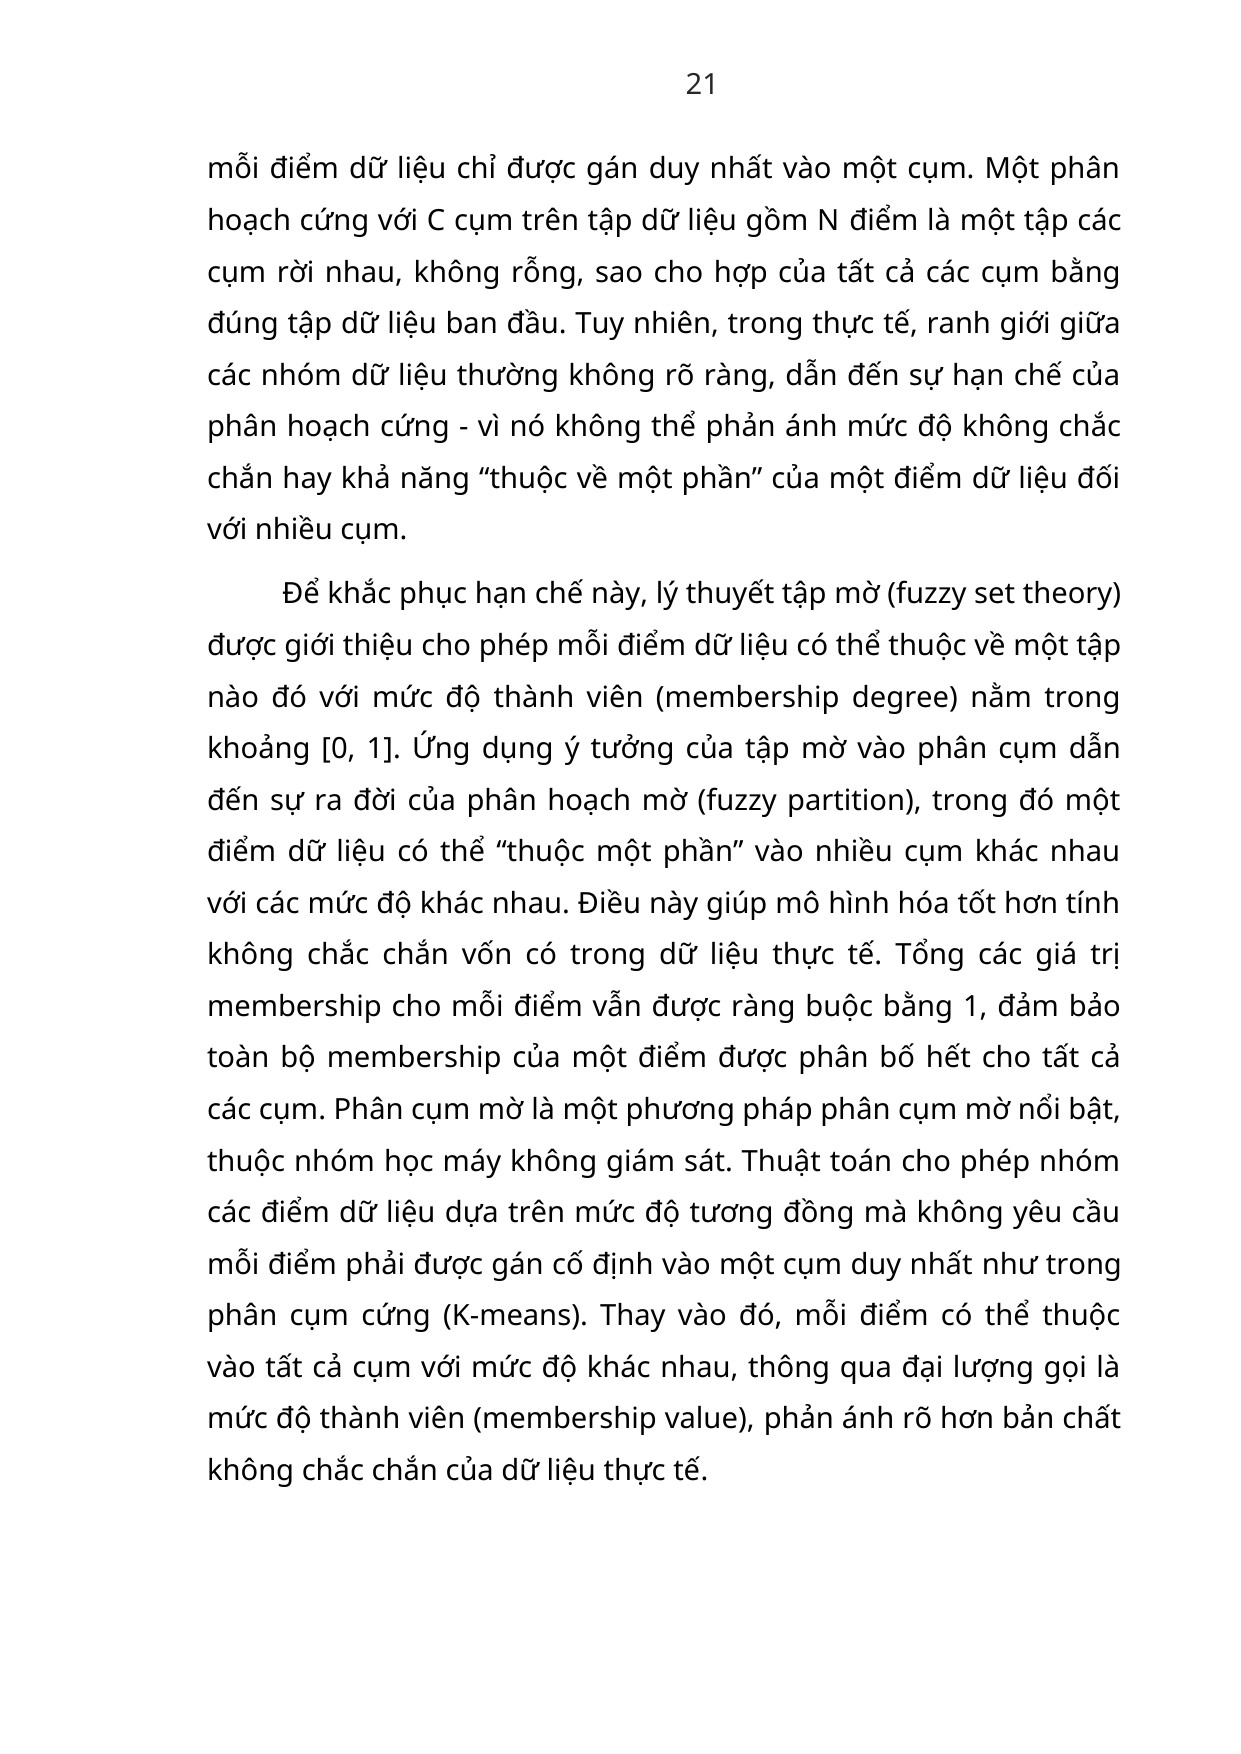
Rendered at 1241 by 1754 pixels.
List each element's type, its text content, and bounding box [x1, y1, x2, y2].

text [207, 148, 1122, 548]
text Để khắc phục hạn chế này, lý thuyết tập mờ (fuzzy set theory) được giới thiệu cho phép mỗi điểm dữ liệu có thể thuộc về một tập nào đó với mức độ thành viên (membership degree) nằm trong khoảng [0, 1]. Ứng dụng ý tưởng của tập mờ vào phân cụm dẫn đến sự ra đời của phân hoạch mờ (fuzzy partition), trong đó một điểm dữ liệu có thể “thuộc một phần” vào nhiều cụm khác nhau với các mức độ khác nhau. Điều này giúp mô hình hóa tốt hơn tính không chắc chắn vốn có trong dữ liệu thực tế. Tổng các giá trị membership cho mỗi điểm vẫn được ràng buộc bằng 1, đảm bảo toàn bộ membership của một điểm được phân bố hết cho tất cả các cụm. Phân cụm mờ là một phương pháp phân cụm mờ nổi bật, thuộc nhóm học máy không giám sát. Thuật toán cho phép nhóm các điểm dữ liệu dựa trên mức độ tương đồng mà không yêu cầu mỗi điểm phải được gán cố định vào một cụm duy nhất như trong phân cụm cứng (K-means). Thay vào đó, mỗi điểm có thể thuộc vào tất cả cụm với mức độ khác nhau, thông qua đại lượng gọi là mức độ thành viên (membership value), phản ánh rõ hơn bản chất không chắc chắn của dữ liệu thực tế. [207, 573, 1122, 1489]
